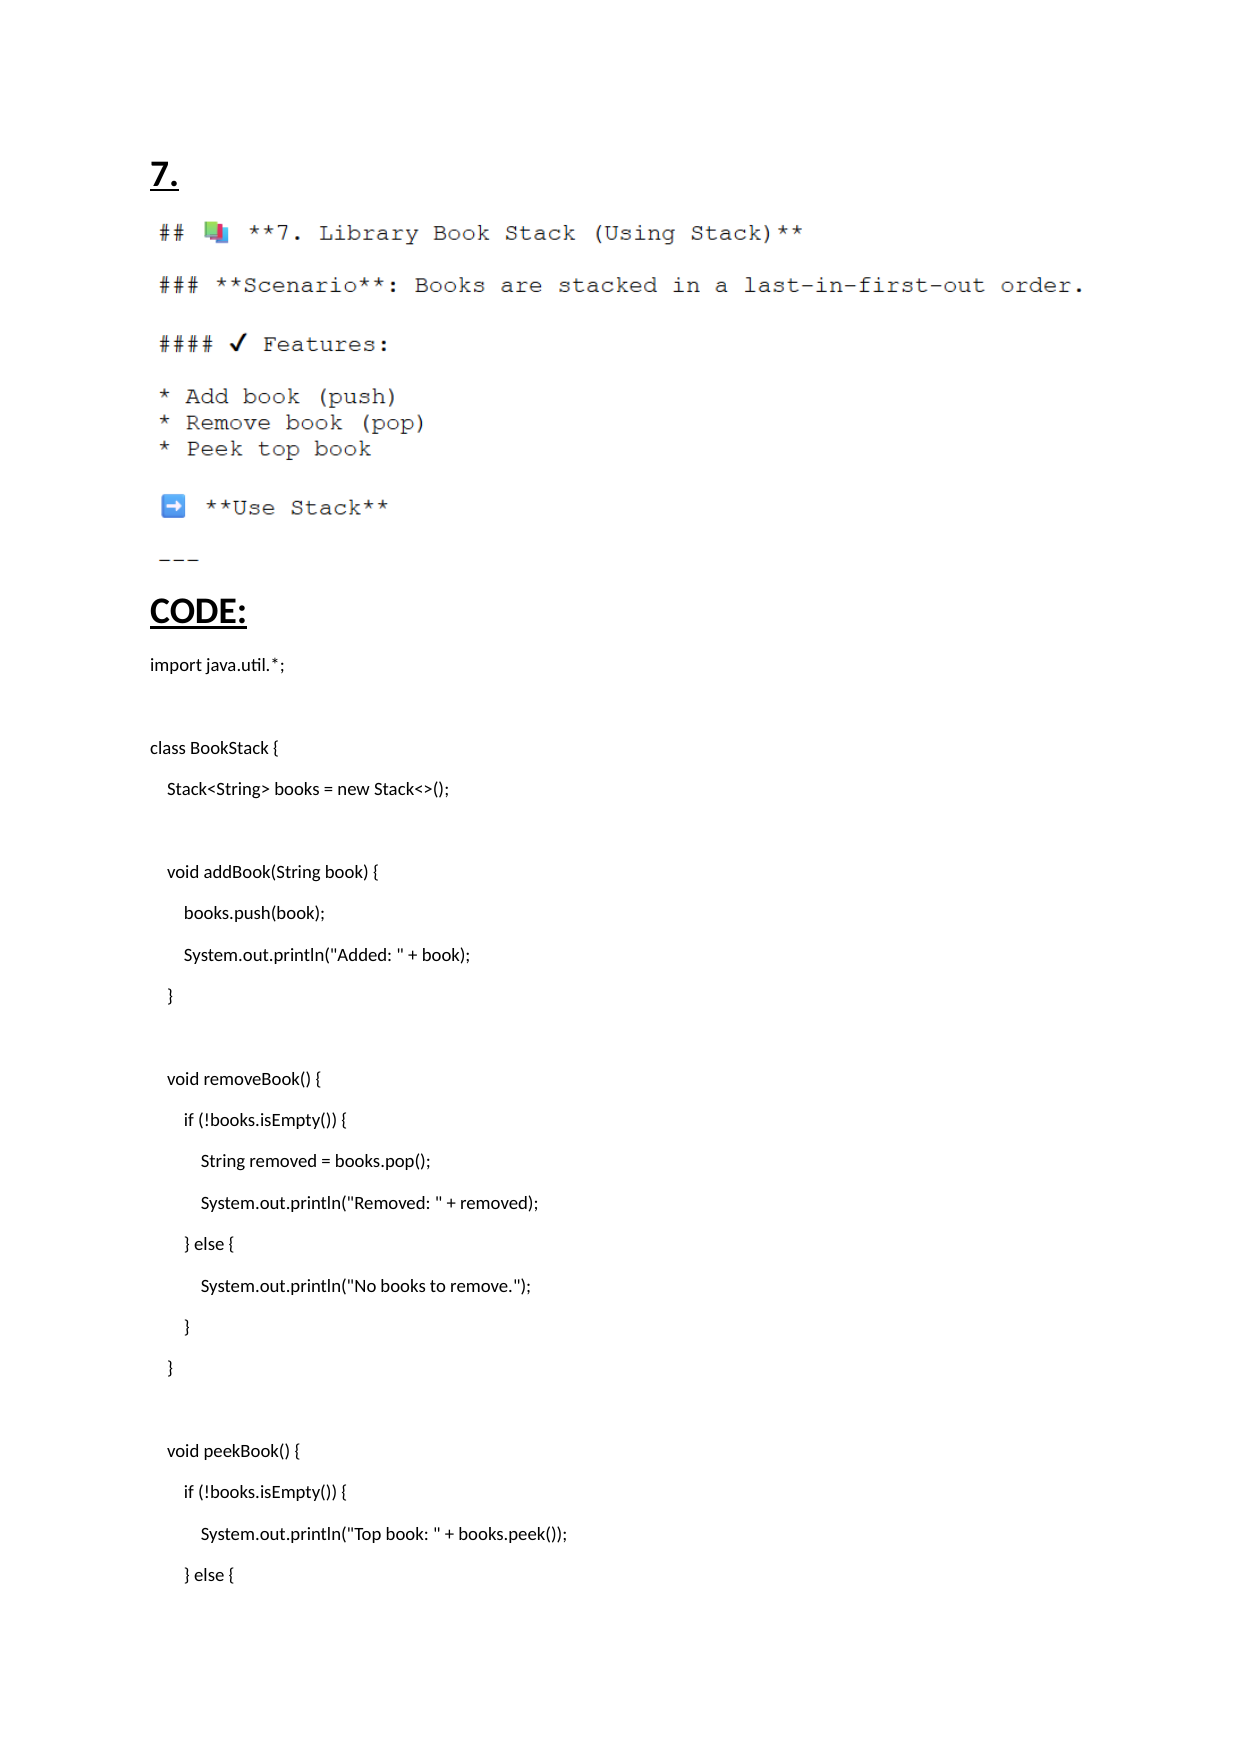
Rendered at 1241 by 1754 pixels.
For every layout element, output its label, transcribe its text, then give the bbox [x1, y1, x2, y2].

text void removeBook() { [150, 1067, 1090, 1090]
text System.out.println("Added: " + book); [150, 943, 1090, 966]
text books.push(book); [150, 902, 1090, 924]
text 7. [150, 150, 1090, 196]
text String removed = books.pop(); [150, 1150, 1090, 1173]
text } [150, 1315, 1090, 1338]
text import java.util.*; [150, 653, 1090, 676]
text if (!books.isEmpty()) { [150, 1108, 1090, 1131]
text System.out.println("Top book: " + books.peek()); [150, 1522, 1090, 1545]
text } [150, 984, 1090, 1007]
picture [150, 216, 1091, 569]
text CODE: [150, 587, 1090, 633]
text System.out.println("No books to remove."); [150, 1274, 1090, 1297]
text } else { [150, 1232, 1090, 1255]
text void peekBook() { [150, 1439, 1090, 1462]
text class BookStack { [150, 736, 1090, 759]
text void addBook(String book) { [150, 860, 1090, 883]
text } [150, 1356, 1090, 1379]
text Stack<String> books = new Stack<>(); [150, 777, 1090, 800]
text System.out.println("Removed: " + removed); [150, 1191, 1090, 1214]
text if (!books.isEmpty()) { [150, 1481, 1090, 1503]
text } else { [150, 1563, 1090, 1586]
